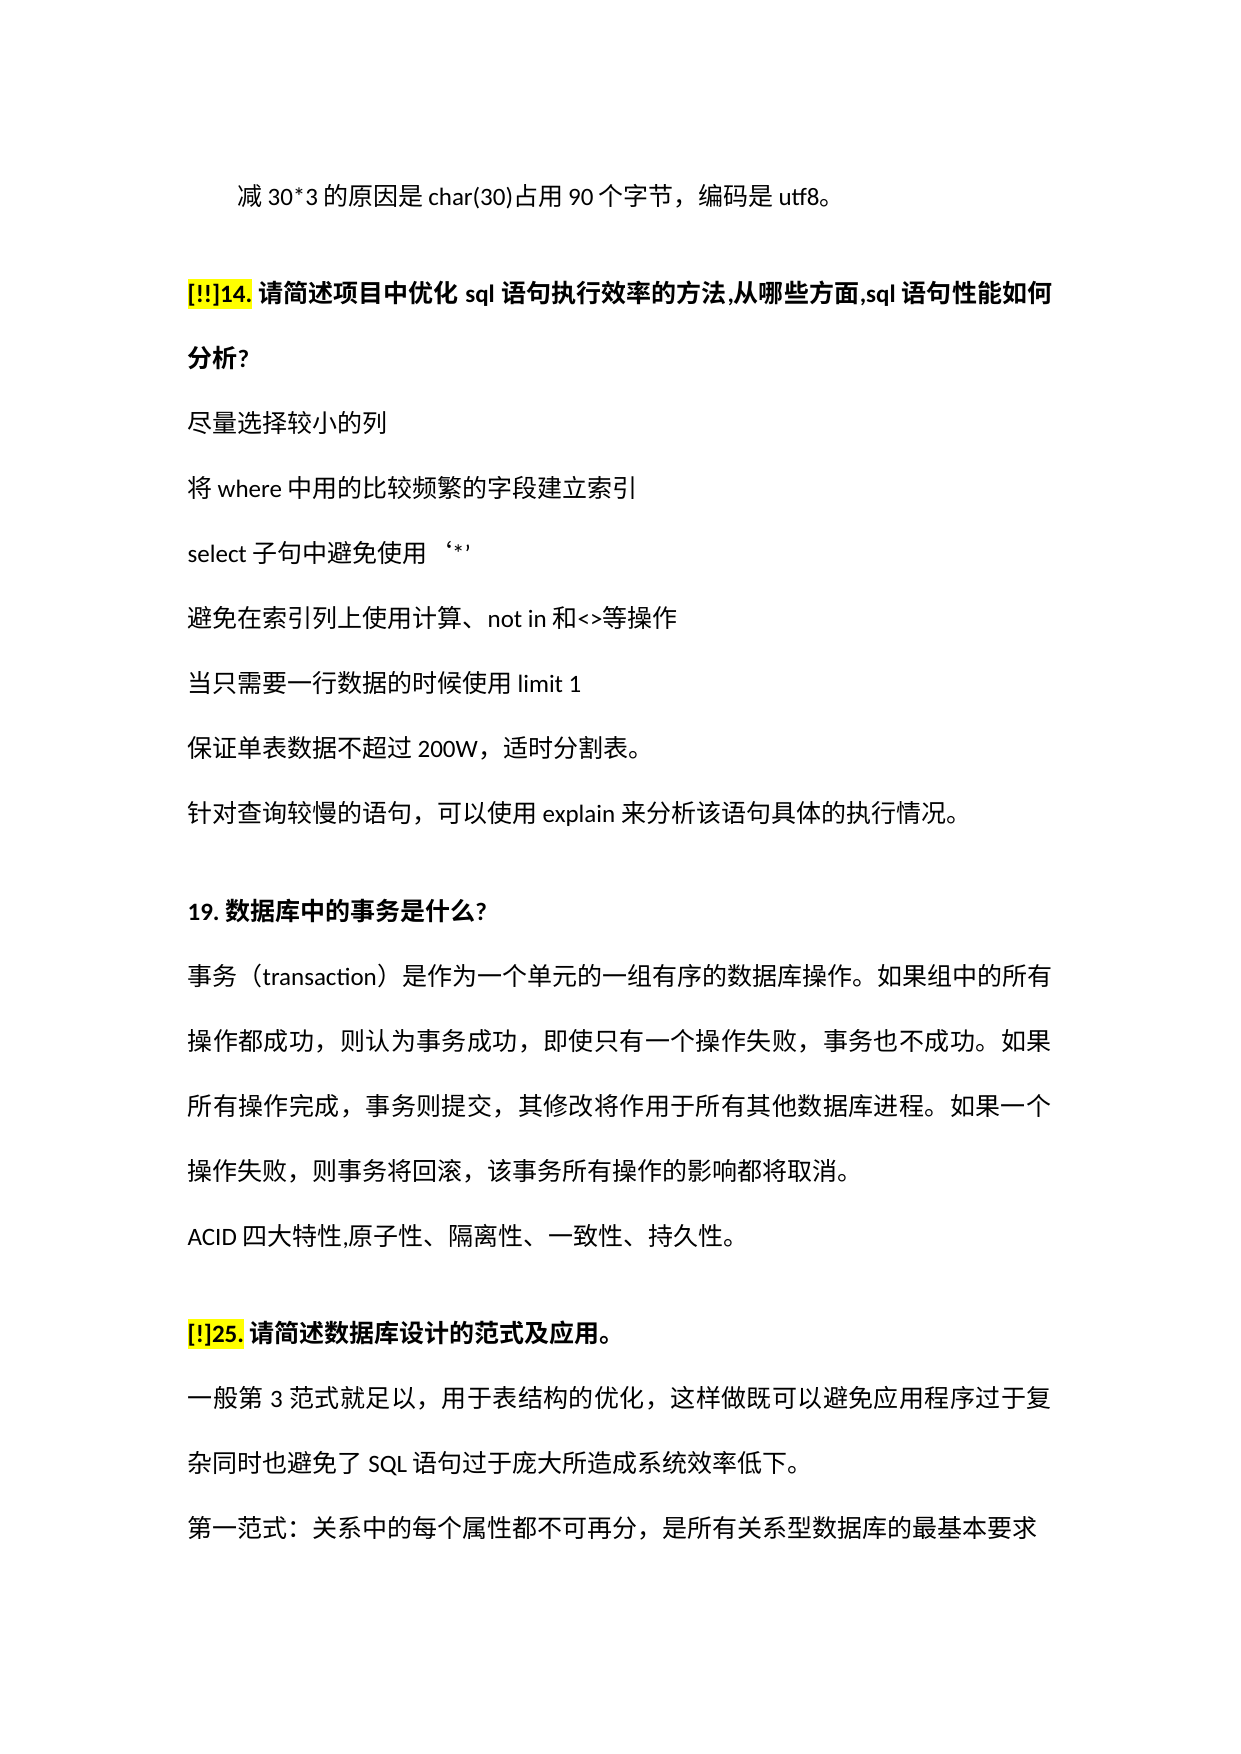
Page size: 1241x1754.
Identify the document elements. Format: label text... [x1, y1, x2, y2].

text 一般第 3 范式就足以，用于表结构的优化，这样做既可以避免应用程序过于复杂同时也避免了 SQL 语句过于庞大所造成系统效率低下。 [187, 1364, 1053, 1494]
text [!]25. 请简述数据库设计的范式及应用。 [187, 1299, 1053, 1364]
text 将where中用的比较频繁的字段建立索引 [187, 454, 1053, 519]
text 尽量选择较小的列 [187, 389, 1053, 454]
text 针对查询较慢的语句，可以使用explain 来分析该语句具体的执行情况。 [187, 779, 1053, 844]
text select子句中避免使用‘*’ [187, 519, 1053, 584]
text 19. 数据库中的事务是什么? [187, 877, 1053, 942]
text ACID 四大特性,原子性、隔离性、一致性、持久性。 [187, 1202, 1053, 1267]
text 当只需要一行数据的时候使用limit 1 [187, 649, 1053, 714]
text 保证单表数据不超过200W，适时分割表。 [187, 714, 1053, 779]
text [!!]14. 请简述项目中优化 sql 语句执行效率的方法,从哪些方面,sql 语句性能如何分析? [187, 259, 1053, 389]
text 第一范式：关系中的每个属性都不可再分，是所有关系型数据库的最基本要求 [187, 1494, 1053, 1559]
text 减30*3的原因是char(30)占用90个字节，编码是utf8。 [187, 162, 1053, 227]
text 事务（transaction）是作为一个单元的一组有序的数据库操作。如果组中的所有操作都成功，则认为事务成功，即使只有一个操作失败，事务也不成功。如果所有操作完成，事务则提交，其修改将作用于所有其他数据库进程。如果一个操作失败，则事务将回滚，该事务所有操作的影响都将取消。 [187, 942, 1053, 1202]
text 避免在索引列上使用计算、not in 和<>等操作 [187, 584, 1053, 649]
